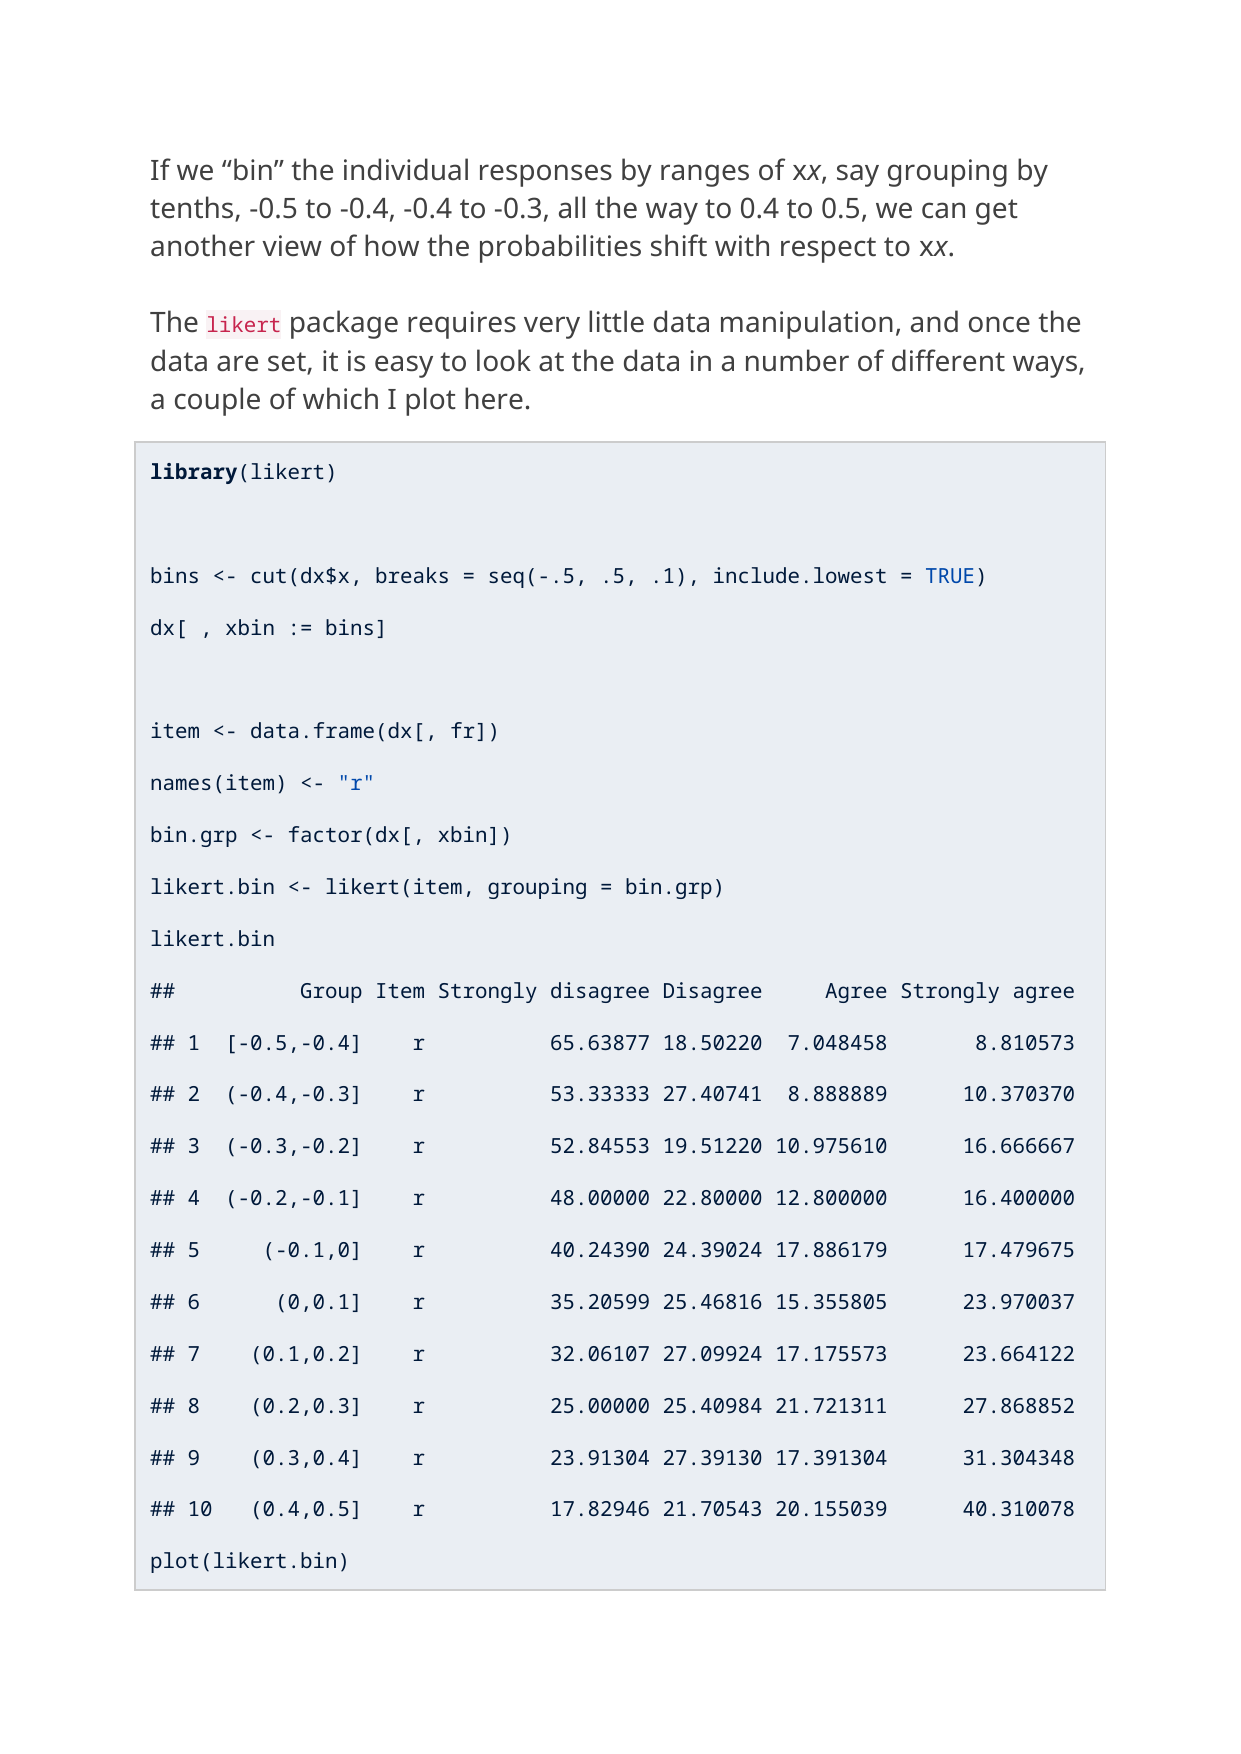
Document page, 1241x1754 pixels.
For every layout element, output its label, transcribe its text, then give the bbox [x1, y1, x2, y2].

text names(item) <- "r" [136, 752, 1105, 797]
text plot(likert.bin) [136, 1530, 1105, 1589]
text ## 4 (-0.2,-0.1] r 48.00000 22.80000 12.800000 16.400000 [136, 1167, 1105, 1212]
text The likert package requires very little data manipulation, and once the data are set, it is easy to look at the data in a number of different ways, a couple of which I plot here. [150, 302, 1090, 417]
text library(likert) [136, 443, 1105, 486]
text bin.grp <- factor(dx[, xbin]) [136, 804, 1105, 849]
text item <- data.frame(dx[, fr]) [136, 700, 1105, 745]
text If we “bin” the individual responses by ranges of xx, say grouping by tenths, -0.5 to -0.4, -0.4 to -0.3, all the way to 0.4 to 0.5, we can get another view of how the probabilities shift with respect to xx. [150, 150, 1090, 265]
text likert.bin [136, 908, 1105, 952]
text dx[ , xbin := bins] [136, 597, 1105, 641]
text ## 10 (0.4,0.5] r 17.82946 21.70543 20.155039 40.310078 [136, 1478, 1105, 1523]
text ## 9 (0.3,0.4] r 23.91304 27.39130 17.391304 31.304348 [136, 1427, 1105, 1471]
text ## 6 (0,0.1] r 35.20599 25.46816 15.355805 23.970037 [136, 1271, 1105, 1316]
text bins <- cut(dx$x, breaks = seq(-.5, .5, .1), include.lowest = TRUE) [136, 545, 1105, 589]
text ## 5 (-0.1,0] r 40.24390 24.39024 17.886179 17.479675 [136, 1219, 1105, 1264]
text ## Group Item Strongly disagree Disagree Agree Strongly agree [136, 960, 1105, 1004]
text ## 7 (0.1,0.2] r 32.06107 27.09924 17.175573 23.664122 [136, 1323, 1105, 1367]
text ## 2 (-0.4,-0.3] r 53.33333 27.40741 8.888889 10.370370 [136, 1063, 1105, 1108]
text ## 3 (-0.3,-0.2] r 52.84553 19.51220 10.975610 16.666667 [136, 1115, 1105, 1160]
text ## 1 [-0.5,-0.4] r 65.63877 18.50220 7.048458 8.810573 [136, 1012, 1105, 1056]
text likert.bin <- likert(item, grouping = bin.grp) [136, 856, 1105, 901]
text ## 8 (0.2,0.3] r 25.00000 25.40984 21.721311 27.868852 [136, 1375, 1105, 1419]
